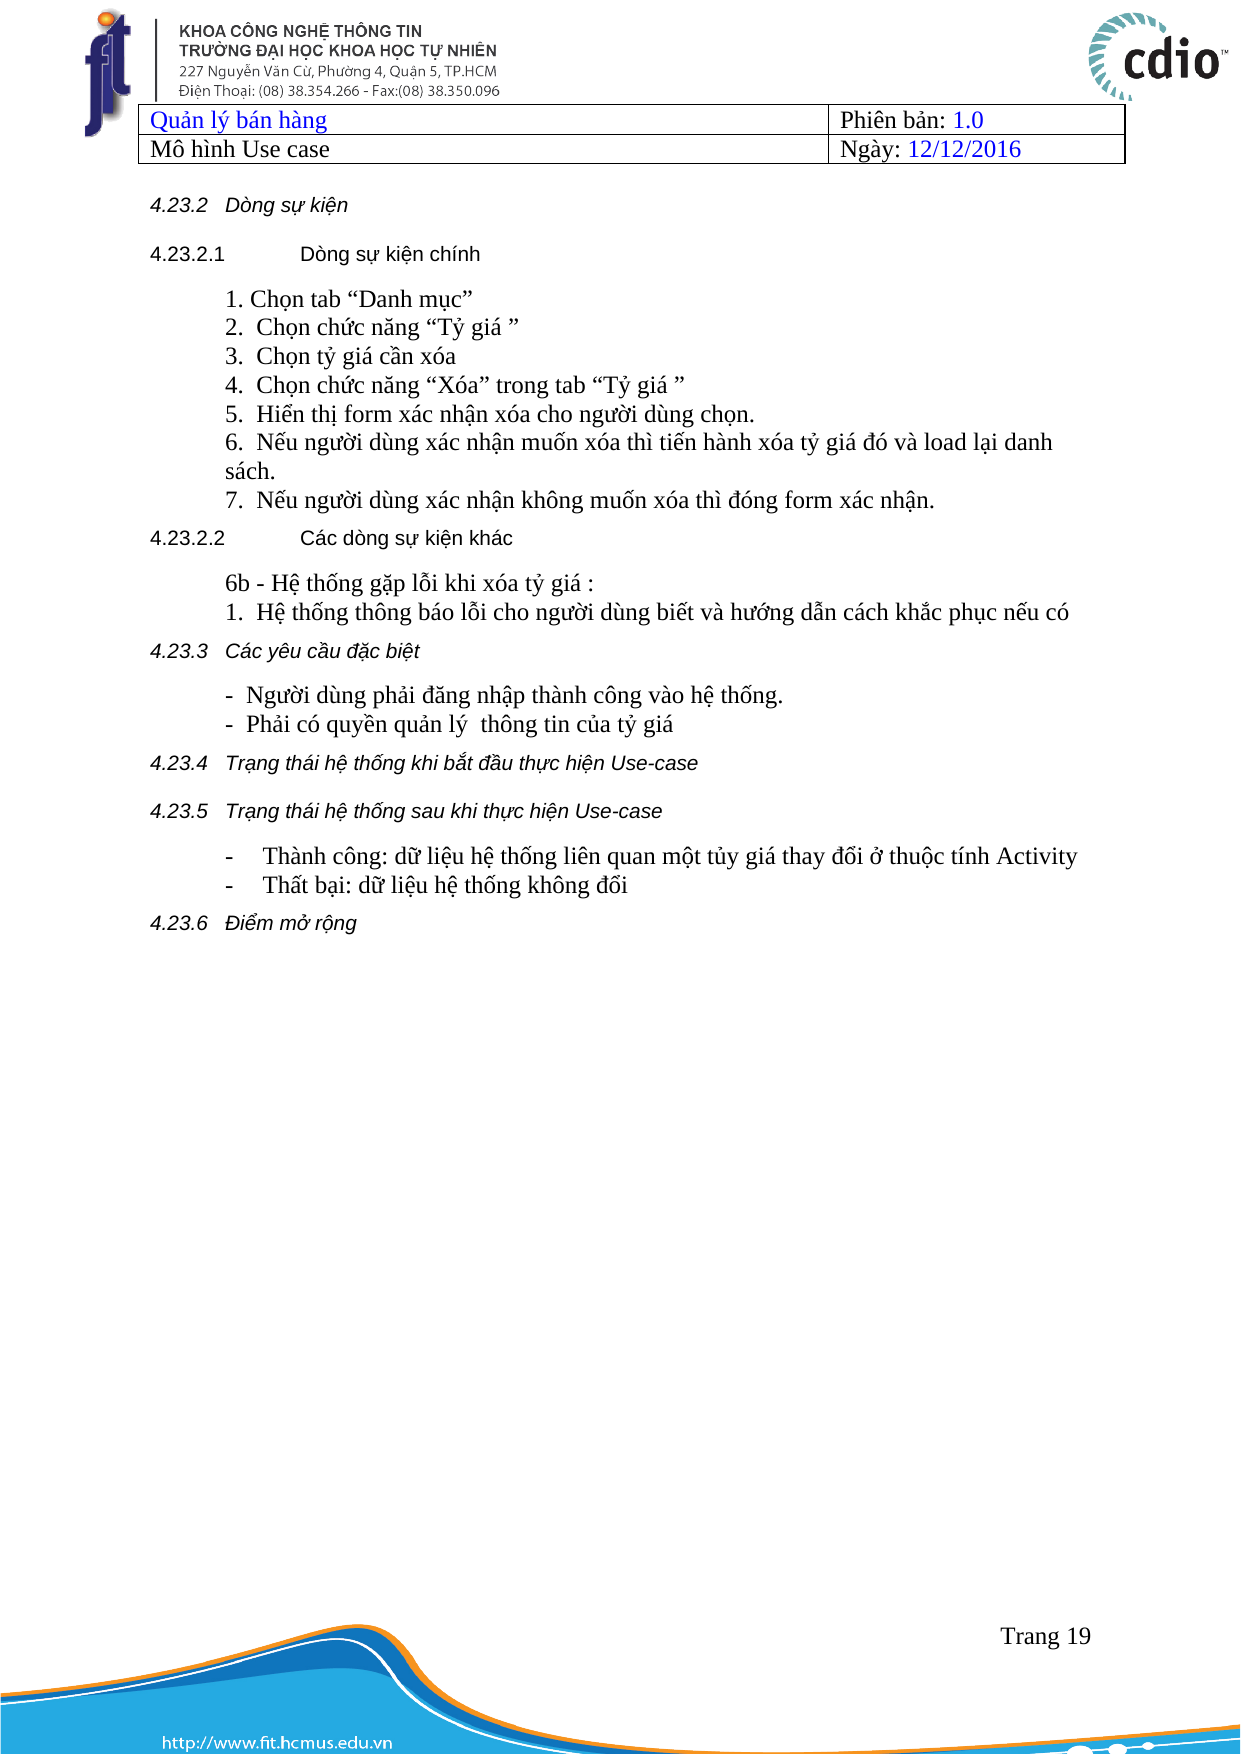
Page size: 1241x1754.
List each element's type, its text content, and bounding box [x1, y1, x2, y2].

picture [139, 105, 828, 134]
text 3. Chọn tỷ giá cần xóa [225, 341, 1090, 370]
subtitle Điểm mở rộng [150, 911, 1090, 935]
text 1. Chọn tab “Danh mục” [225, 284, 1090, 312]
list Thất bại: dữ liệu hệ thống không đổi [225, 870, 1090, 899]
text 2. Chọn chức năng “Tỷ giá ” [225, 312, 1090, 341]
text 5. Hiển thị form xác nhận xóa cho người dùng chọn. [225, 399, 1090, 427]
picture [0, 1621, 1241, 1754]
picture [829, 135, 1124, 161]
text 7. Nếu người dùng xác nhận không muốn xóa thì đóng form xác nhận. [225, 485, 1090, 514]
text - Phải có quyền quản lý thông tin của tỷ giá [225, 709, 1090, 738]
picture [829, 105, 1124, 134]
list Thành công: dữ liệu hệ thống liên quan một tủy giá thay đổi ở thuộc tính Activity [225, 841, 1090, 870]
text - Người dùng phải đăng nhập thành công vào hệ thống. [225, 681, 1090, 709]
subtitle Trạng thái hệ thống sau khi thực hiện Use-case [150, 799, 1090, 823]
subtitle Trạng thái hệ thống khi bắt đầu thực hiện Use-case [150, 751, 1090, 774]
picture [139, 135, 828, 161]
text 6. Nếu người dùng xác nhận muốn xóa thì tiến hành xóa tỷ giá đó và load lại danh sách. [225, 427, 1090, 485]
text 4. Chọn chức năng “Xóa” trong tab “Tỷ giá ” [225, 370, 1090, 399]
subtitle Các yêu cầu đặc biệt [150, 638, 1090, 662]
subtitle Các dòng sự kiện khác [150, 526, 1090, 550]
text 1. Hệ thống thông báo lỗi cho người dùng biết và hướng dẫn cách khắc phục nếu có [225, 597, 1090, 626]
subtitle Dòng sự kiện [150, 193, 1090, 217]
picture [61, 1, 1241, 161]
text 6b - Hệ thống gặp lỗi khi xóa tỷ giá : [225, 568, 1090, 597]
subtitle Dòng sự kiện chính [150, 242, 1090, 266]
